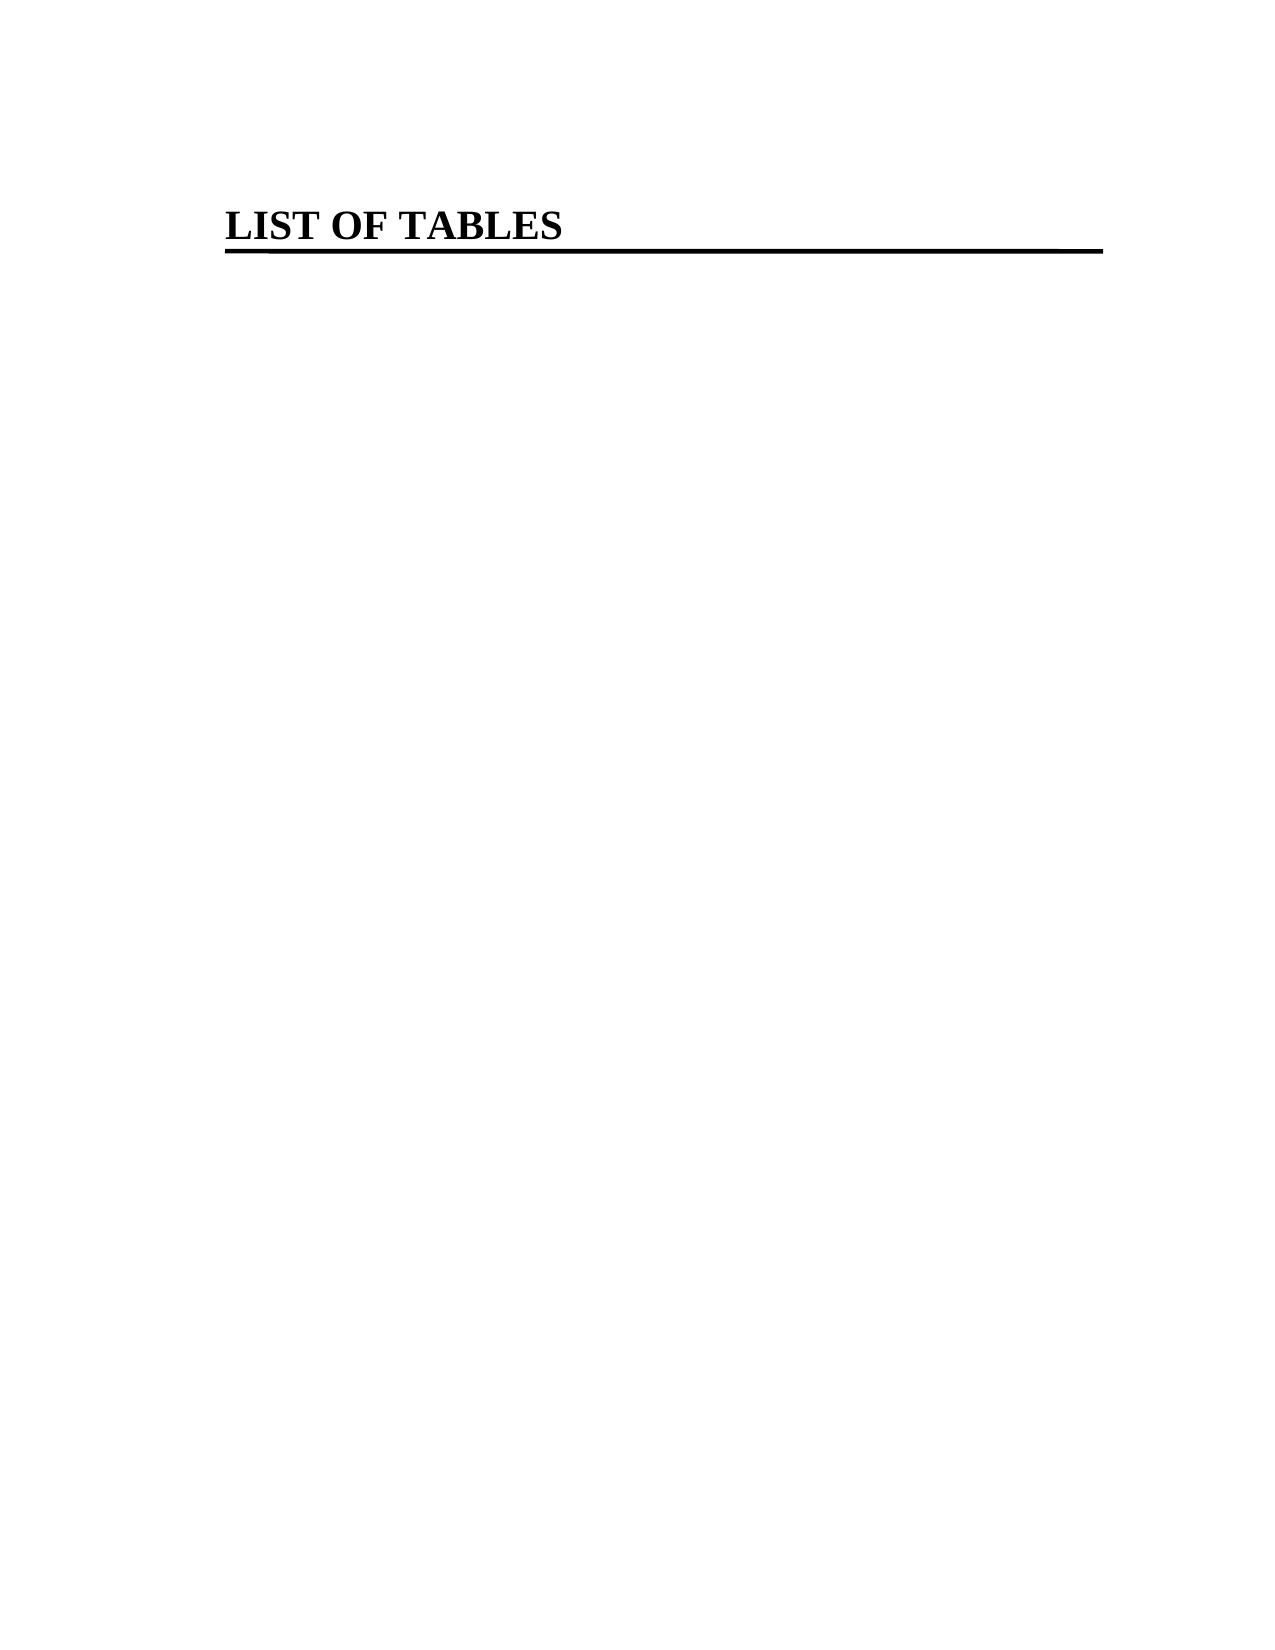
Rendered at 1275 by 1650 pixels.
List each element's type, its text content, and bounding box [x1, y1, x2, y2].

text LIST OF TABLES [225, 200, 1125, 248]
